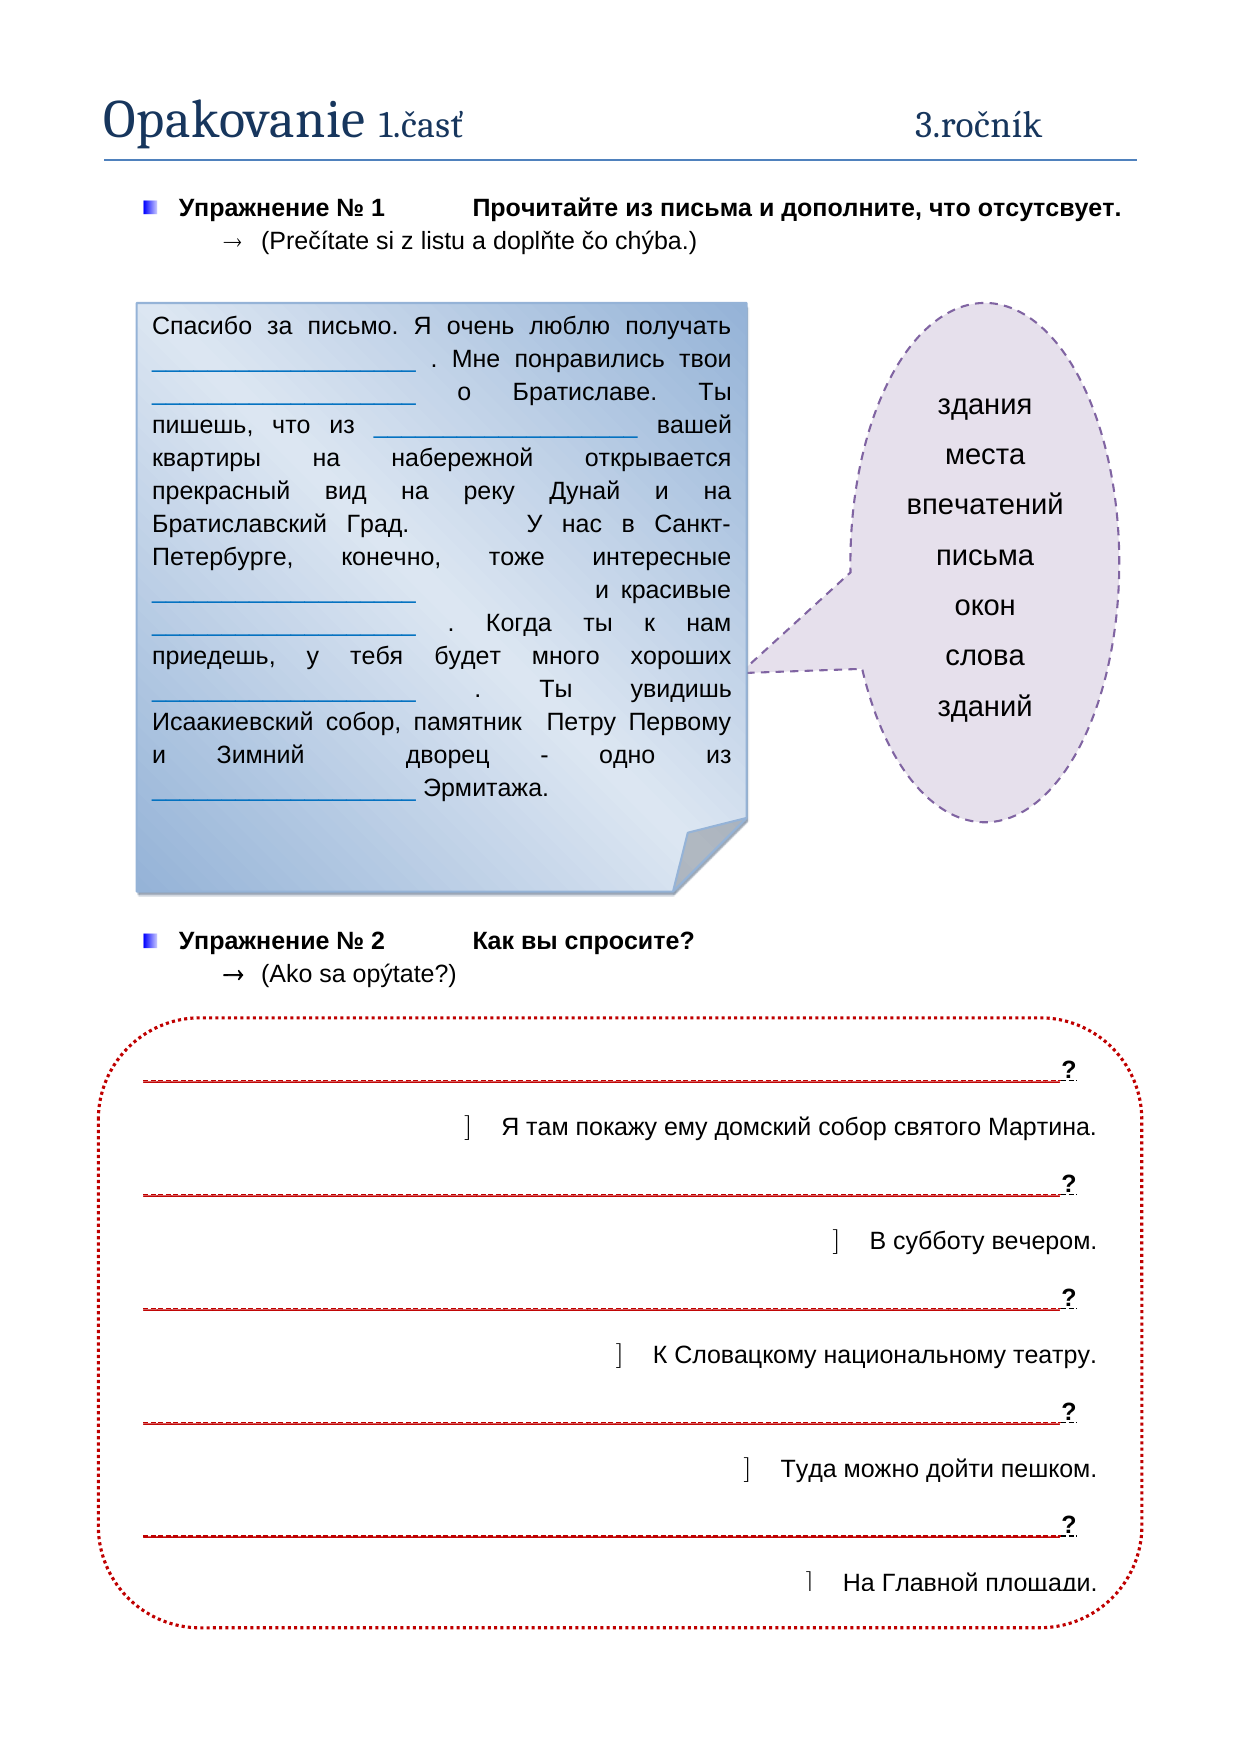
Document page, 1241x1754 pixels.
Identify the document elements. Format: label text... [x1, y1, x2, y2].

list Упражнение № 1 Прочитайте из письма и дополните, что отсутсвует. [141, 193, 1137, 221]
list Упражнение № 2 Как вы спросите? [141, 926, 1137, 954]
picture [142, 199, 159, 216]
list (Ako sa opýtate?) [223, 959, 1137, 988]
list (Prečítate si z listu a doplňte čo chýba.) [223, 226, 1137, 254]
picture [142, 932, 159, 950]
title Opakovanie 1.časť 3.ročník [103, 89, 1137, 161]
